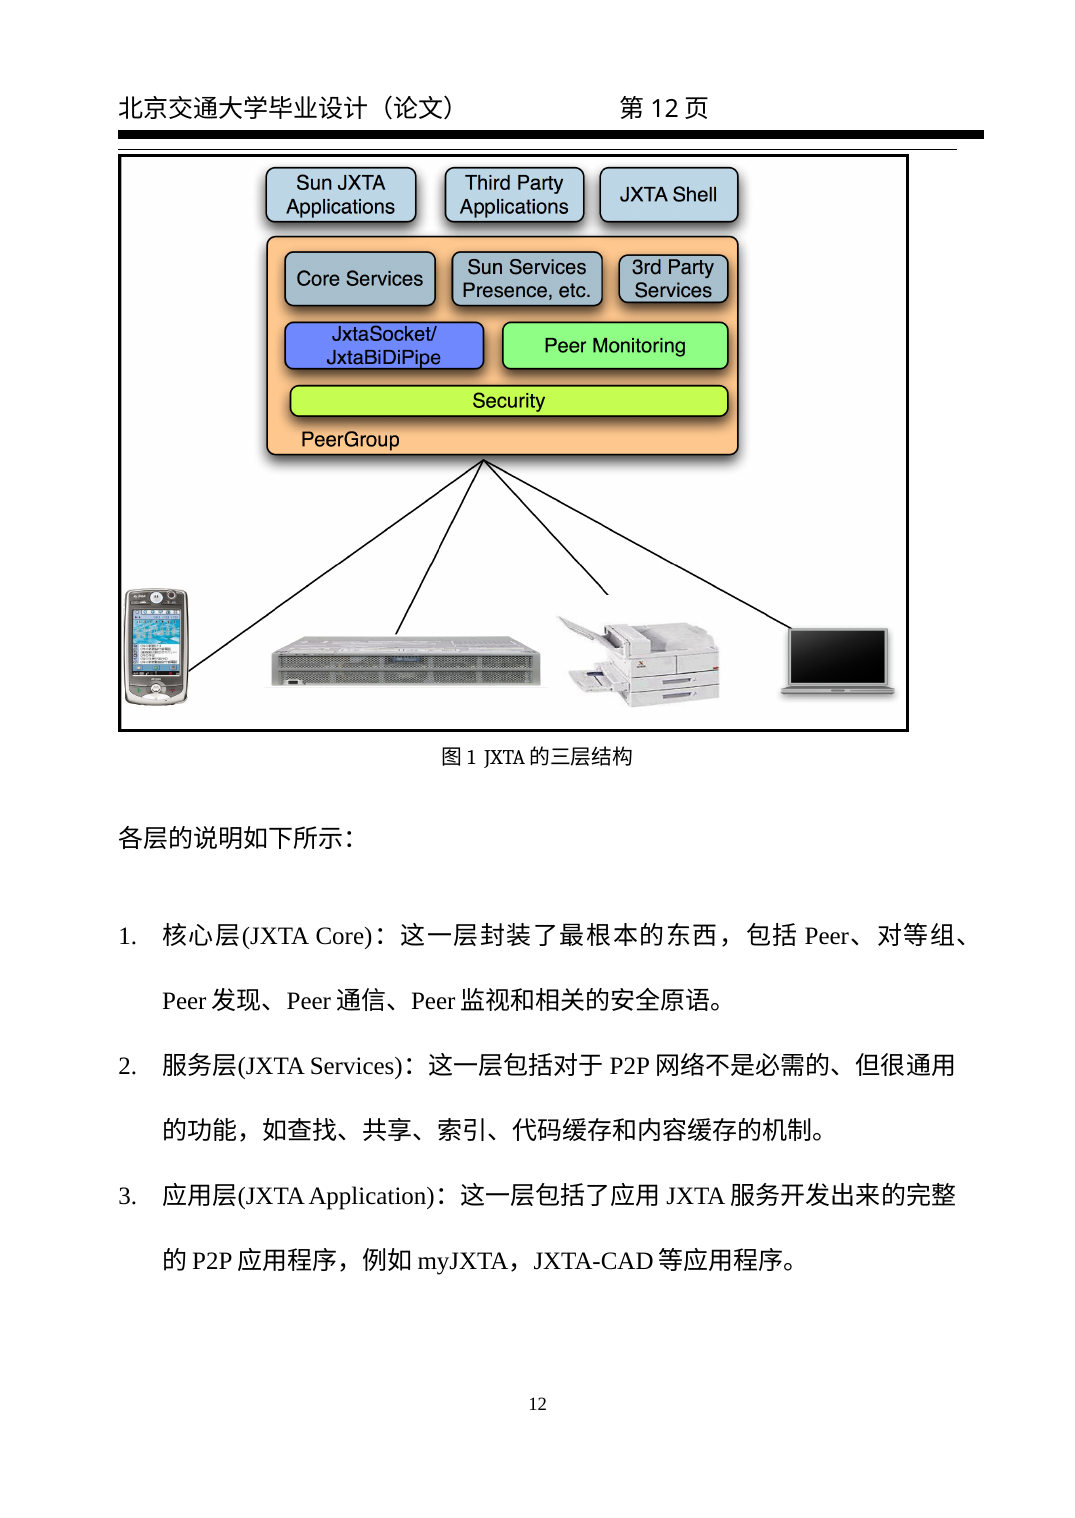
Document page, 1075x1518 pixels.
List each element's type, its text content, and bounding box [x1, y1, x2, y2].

list 核心层(JXTA Core)：这一层封装了最根本的东西，包括Peer、对等组、Peer发现、Peer通信、Peer监视和相关的安全原语。 [118, 901, 957, 1031]
list 应用层(JXTA Application)：这一层包括了应用JXTA服务开发出来的完整的P2P应用程序，例如myJXTA，JXTA-CAD等应用程序。 [118, 1161, 957, 1291]
text 图 1 JXTA的三层结构 [118, 739, 957, 771]
list 服务层(JXTA Services)：这一层包括对于P2P网络不是必需的、但很通用的功能，如查找、共享、索引、代码缓存和内容缓存的机制。 [118, 1031, 957, 1161]
text 各层的说明如下所示： [118, 804, 957, 869]
